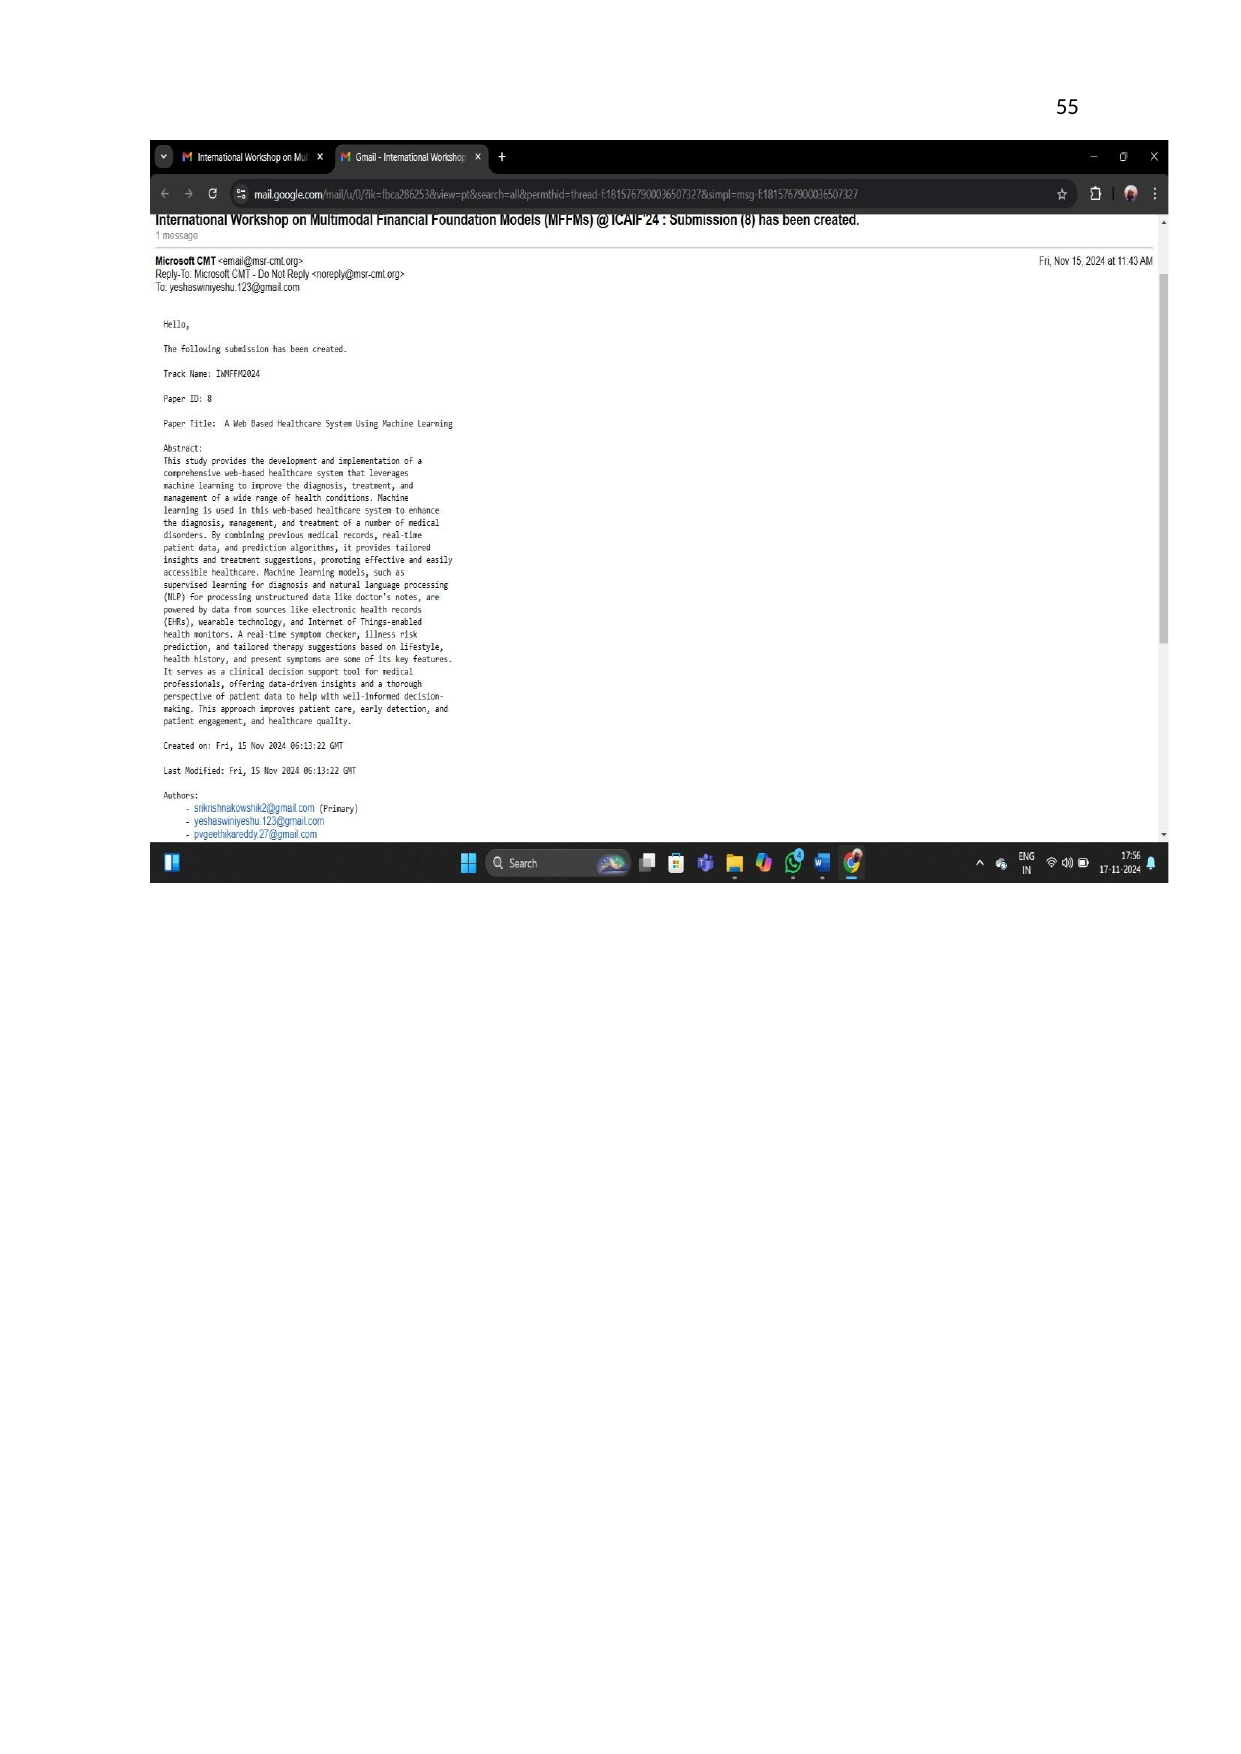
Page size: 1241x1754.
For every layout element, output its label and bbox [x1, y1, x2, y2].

picture [150, 140, 1169, 883]
